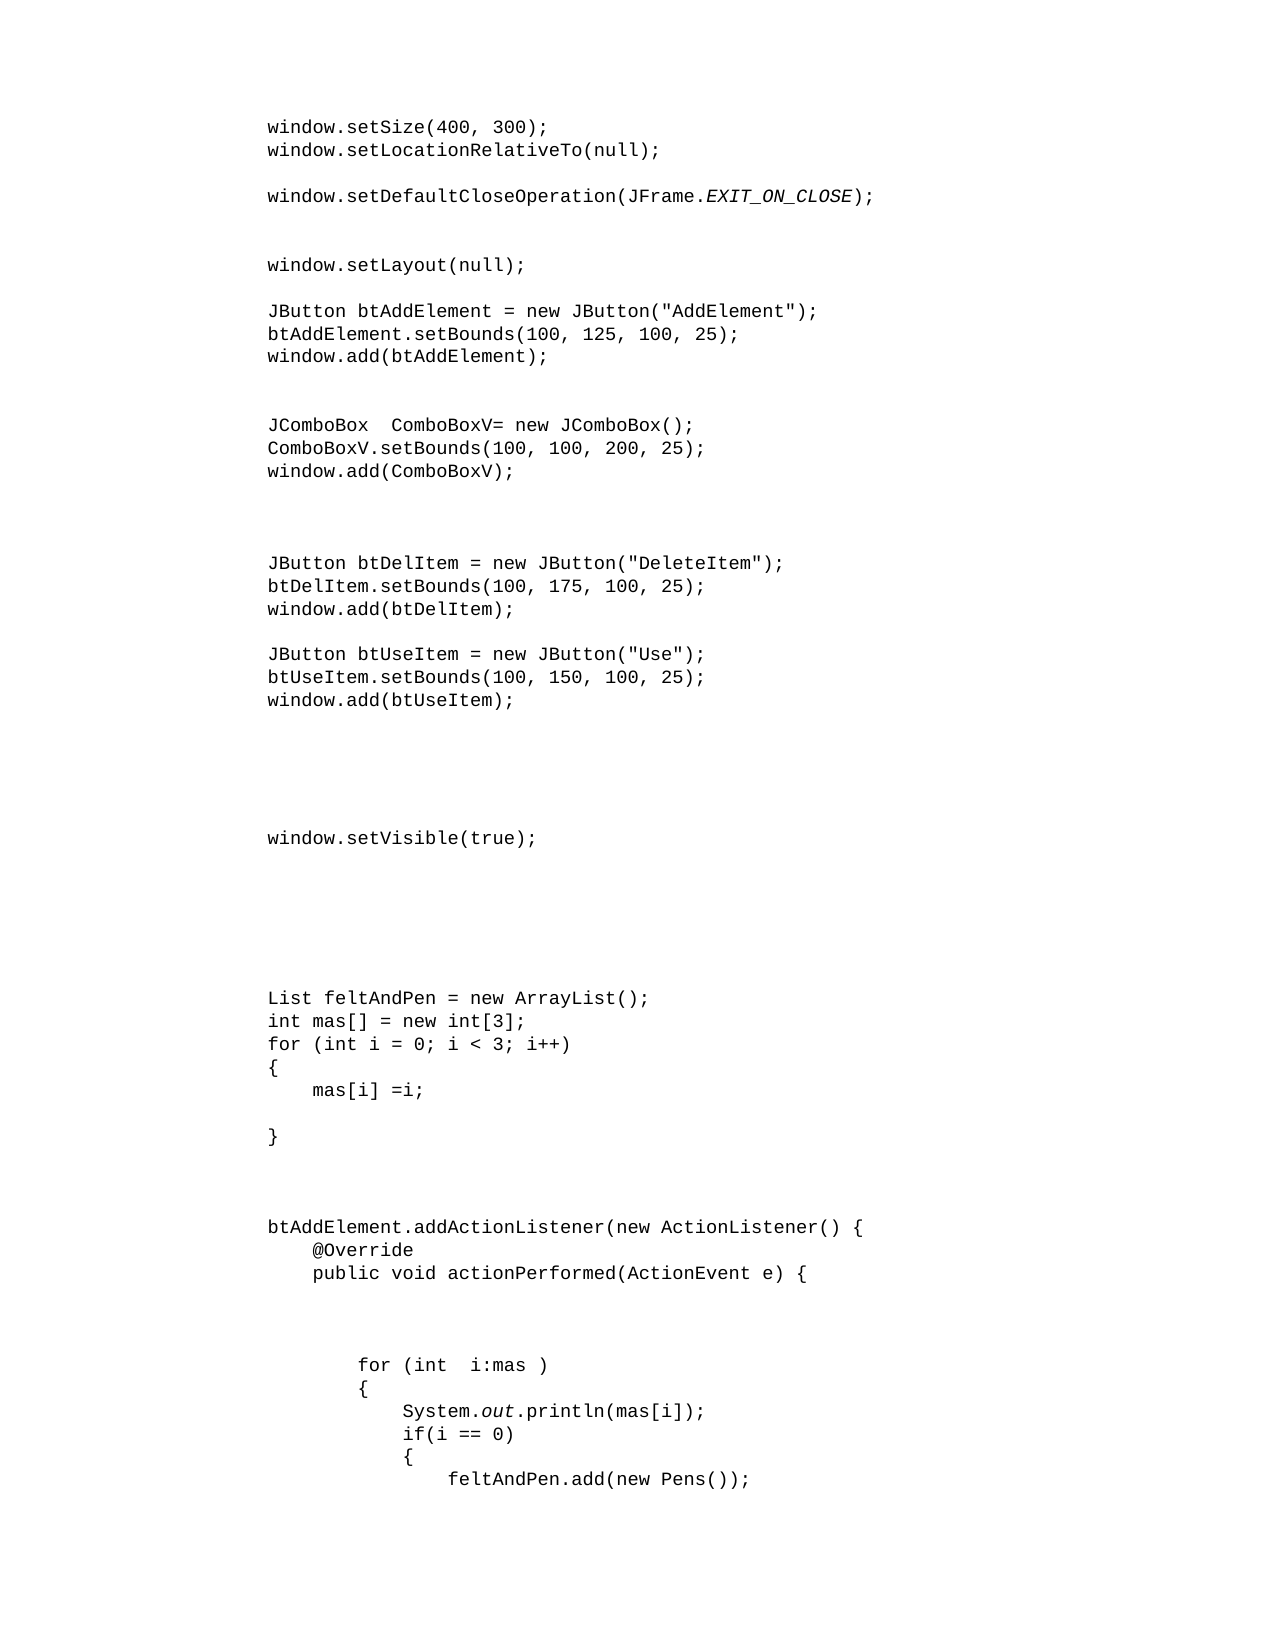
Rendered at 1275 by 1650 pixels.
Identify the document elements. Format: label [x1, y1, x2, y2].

text [177, 118, 1186, 1514]
